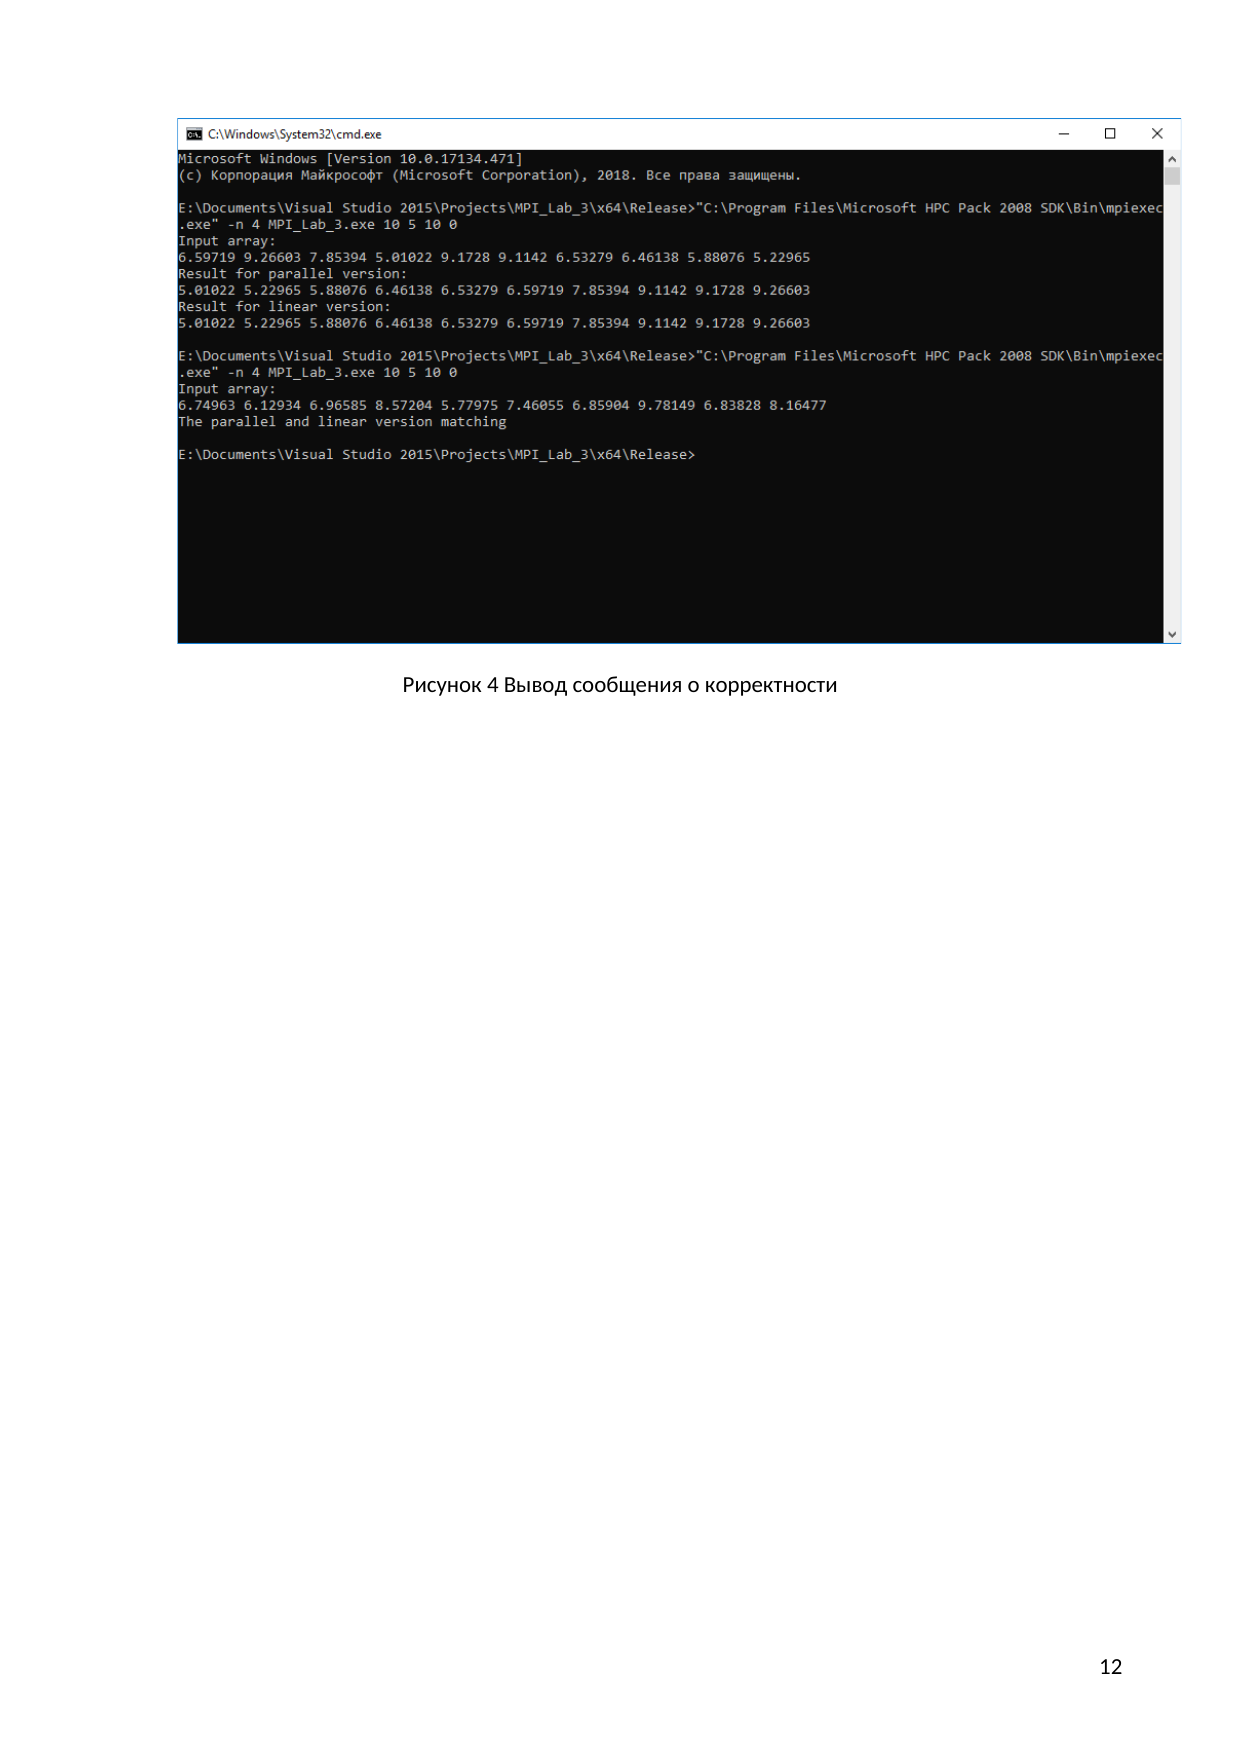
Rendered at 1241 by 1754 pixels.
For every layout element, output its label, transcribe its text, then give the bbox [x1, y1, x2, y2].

text Рисунок 4 Вывод сообщения о корректности [118, 670, 1122, 698]
picture [177, 118, 1182, 644]
